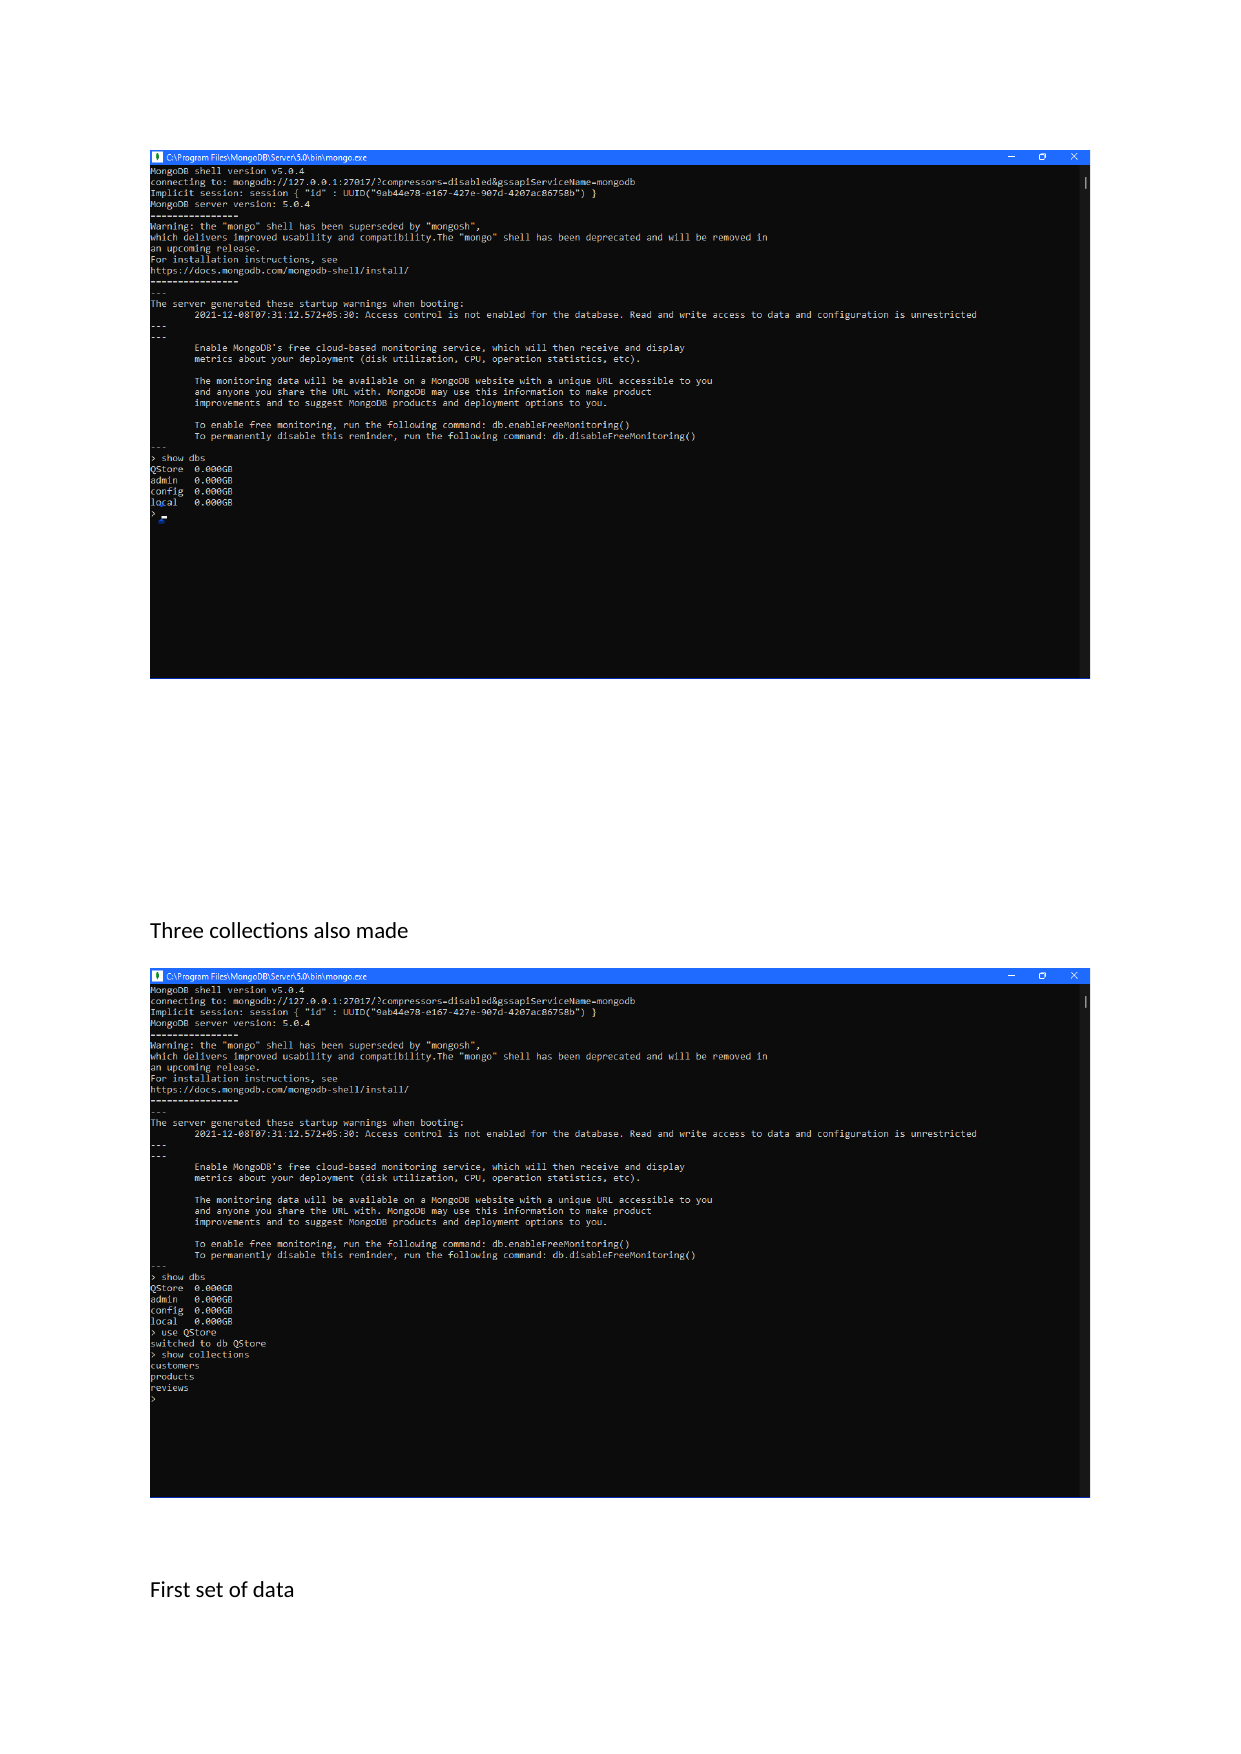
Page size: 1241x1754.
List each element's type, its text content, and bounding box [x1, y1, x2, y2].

text Three collections also made [150, 916, 1090, 944]
picture [150, 150, 1091, 679]
picture [150, 968, 1091, 1498]
text First set of data [150, 1575, 1090, 1603]
